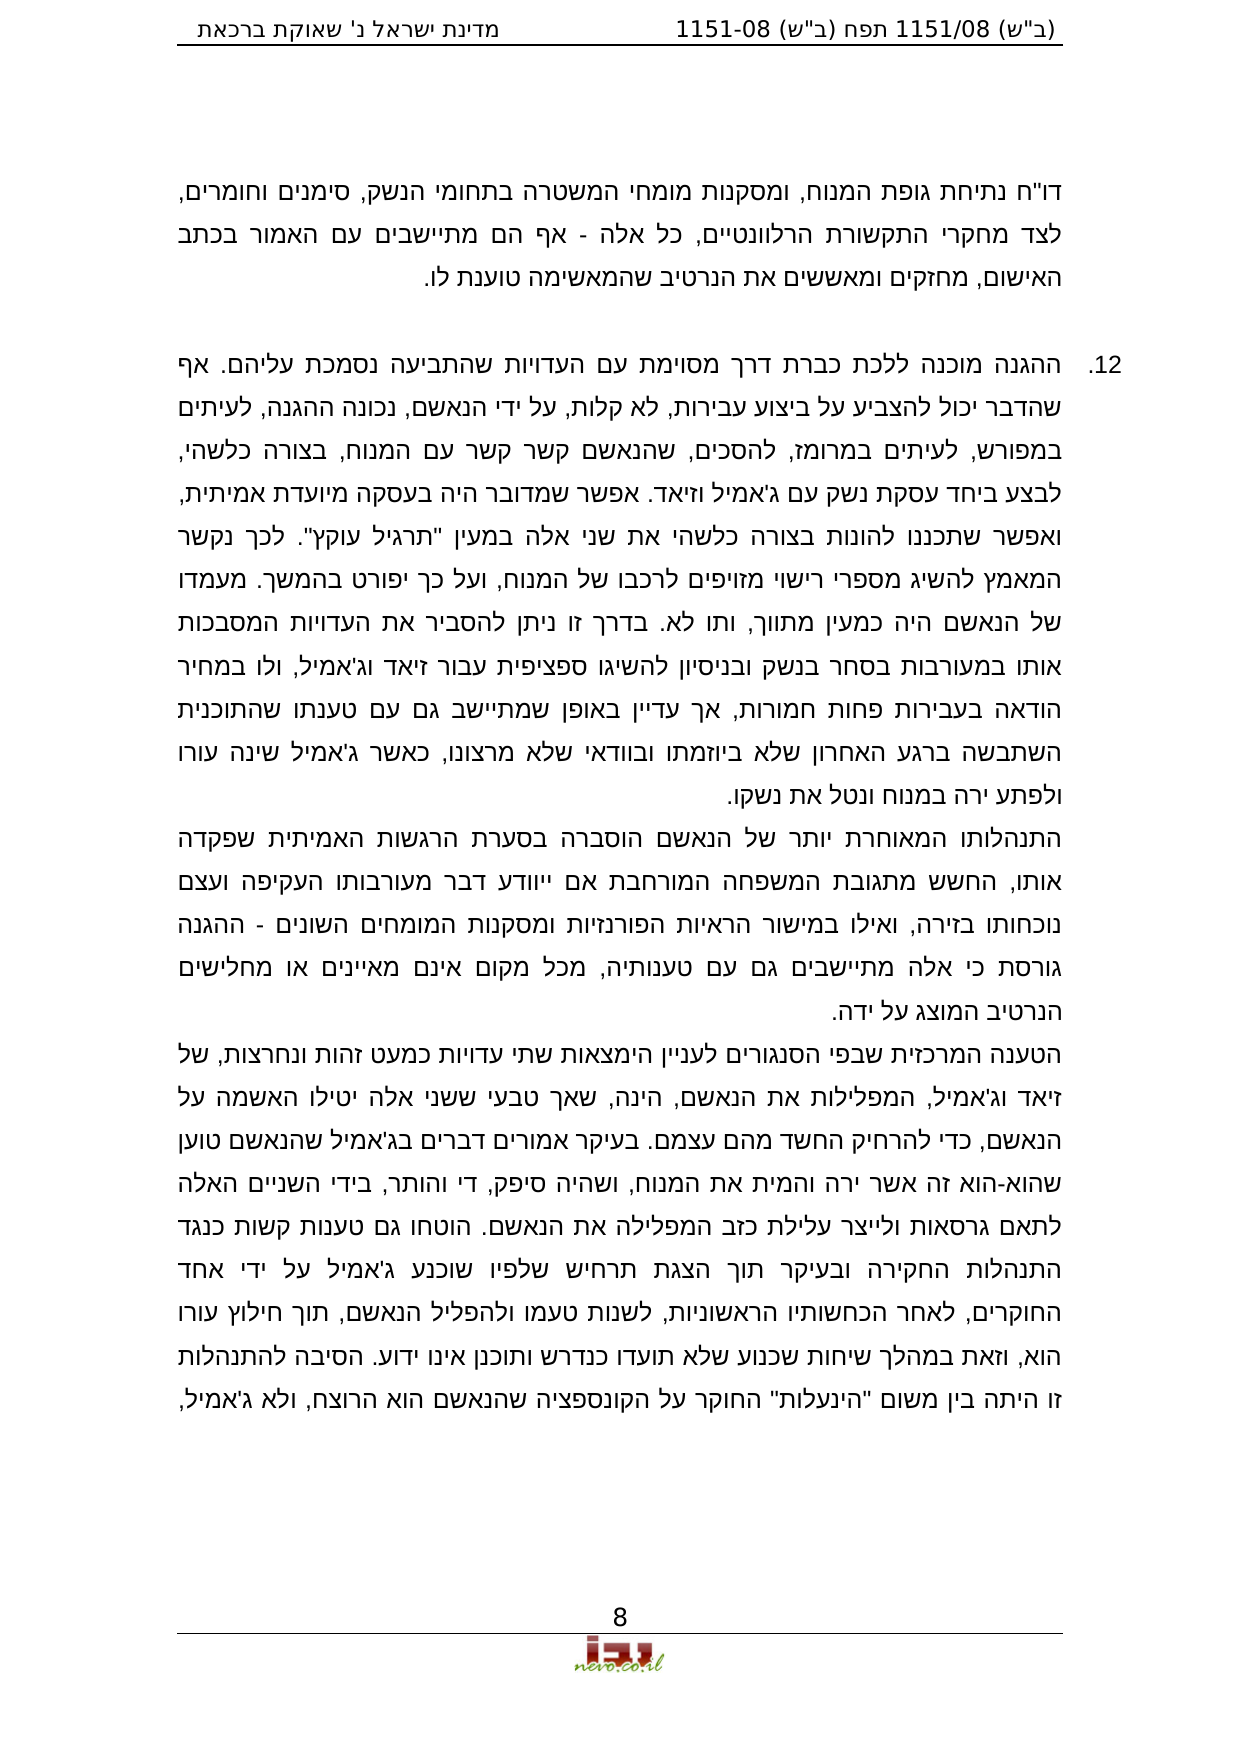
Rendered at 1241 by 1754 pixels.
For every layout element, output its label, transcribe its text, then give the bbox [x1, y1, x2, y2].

text 12. ההגנה מוכנה ללכת כברת דרך מסוימת עם העדויות שהתביעה נסמכת עליהם. אף שהדבר יכול להצביע על ביצוע עבירות, לא קלות, על ידי הנאשם, נכונה ההגנה, לעיתים במפורש, לעיתים במרומז, להסכים, שהנאשם קשר קשר עם המנוח, בצורה כלשהי, לבצע ביחד עסקת נשק עם ג'אמיל וזיאד. אפשר שמדובר היה בעסקה מיועדת אמיתית, ואפשר שתכננו להונות בצורה כלשהי את שני אלה במעין "תרגיל עוקץ". לכך נקשר המאמץ להשיג מספרי רישוי מזויפים לרכבו של המנוח, ועל כך יפורט בהמשך. מעמדו של הנאשם היה כמעין מתווך, ותו לא. בדרך זו ניתן להסביר את העדויות המסבכות אותו במעורבות בסחר בנשק ובניסיון להשיגו ספציפית עבור זיאד וג'אמיל, ולו במחיר הודאה בעבירות פחות חמורות, אך עדיין באופן שמתיישב גם עם טענתו שהתוכנית השתבשה ברגע האחרון שלא ביוזמתו ובוודאי שלא מרצונו, כאשר ג'אמיל שינה עורו ולפתע ירה במנוח ונטל את נשקו. [177, 350, 1122, 810]
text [177, 1040, 1063, 1413]
text התנהלותו המאוחרת יותר של הנאשם הוסברה בסערת הרגשות האמיתית שפקדה אותו, החשש מתגובת המשפחה המורחבת אם ייוודע דבר מעורבותו העקיפה ועצם נוכחותו בזירה, ואילו במישור הראיות הפורנזיות ומסקנות המומחים השונים - ההגנה גורסת כי אלה מתיישבים גם עם טענותיה, מכל מקום אינם מאיינים או מחלישים הנרטיב המוצג על ידה. [177, 824, 1063, 1025]
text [177, 177, 1063, 292]
picture [574, 1635, 666, 1673]
